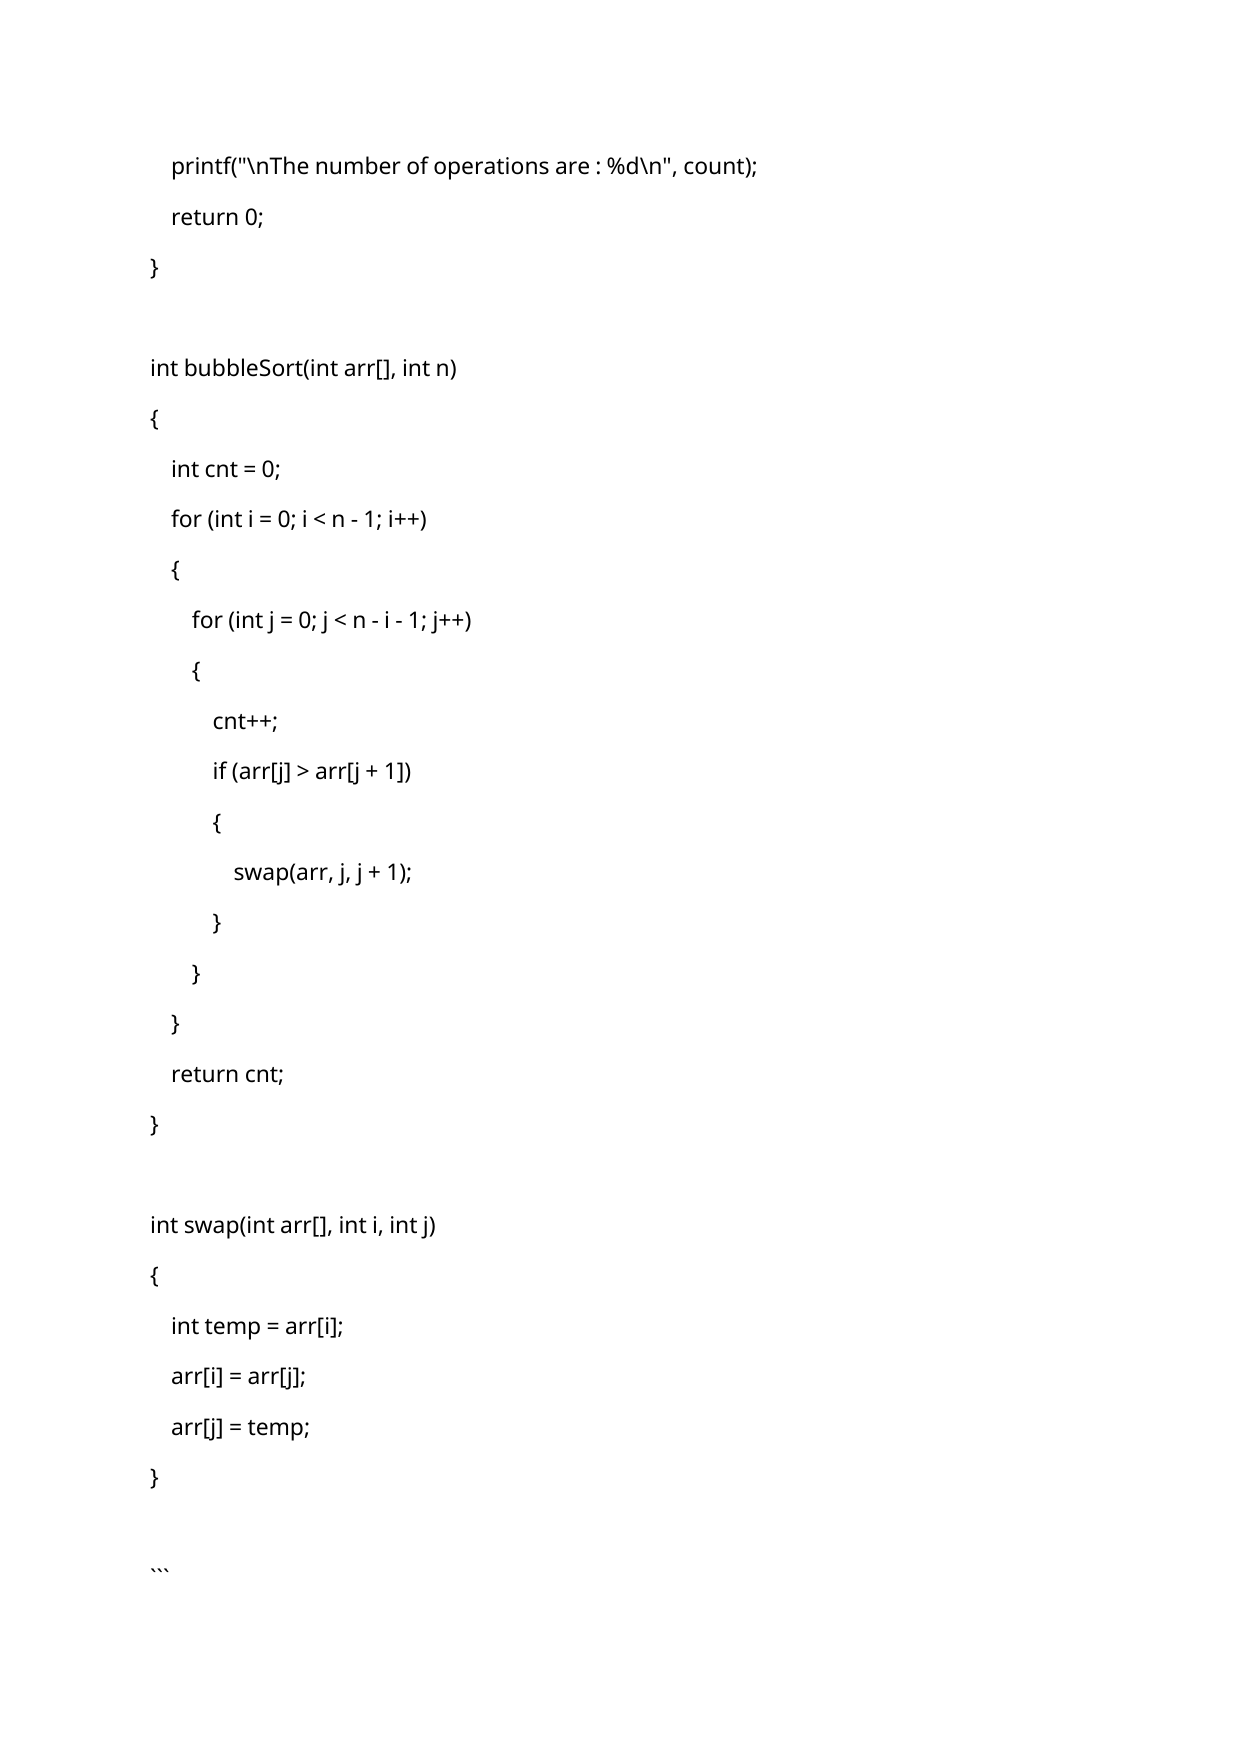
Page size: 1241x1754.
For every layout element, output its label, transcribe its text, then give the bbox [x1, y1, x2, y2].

text } [150, 906, 1090, 937]
text { [150, 402, 1090, 433]
text } [150, 957, 1090, 988]
text int bubbleSort(int arr[], int n) [150, 352, 1090, 383]
text } [150, 251, 1090, 282]
text int swap(int arr[], int i, int j) [150, 1209, 1090, 1240]
text return cnt; [150, 1057, 1090, 1089]
text } [150, 1461, 1090, 1492]
text } [150, 1108, 1090, 1139]
text printf("\nThe number of operations are : %d\n", count); [150, 150, 1090, 181]
text { [150, 805, 1090, 837]
text for (int j = 0; j < n - i - 1; j++) [150, 604, 1090, 635]
text { [150, 654, 1090, 685]
text return 0; [150, 200, 1090, 232]
text swap(arr, j, j + 1); [150, 856, 1090, 887]
text if (arr[j] > arr[j + 1]) [150, 755, 1090, 786]
text cnt++; [150, 704, 1090, 736]
text } [150, 1007, 1090, 1038]
text for (int i = 0; i < n - 1; i++) [150, 503, 1090, 534]
text ``` [150, 1562, 1090, 1593]
text arr[i] = arr[j]; [150, 1360, 1090, 1391]
text int cnt = 0; [150, 452, 1090, 484]
text int temp = arr[i]; [150, 1309, 1090, 1341]
text { [150, 1259, 1090, 1290]
text arr[j] = temp; [150, 1410, 1090, 1442]
text { [150, 553, 1090, 584]
